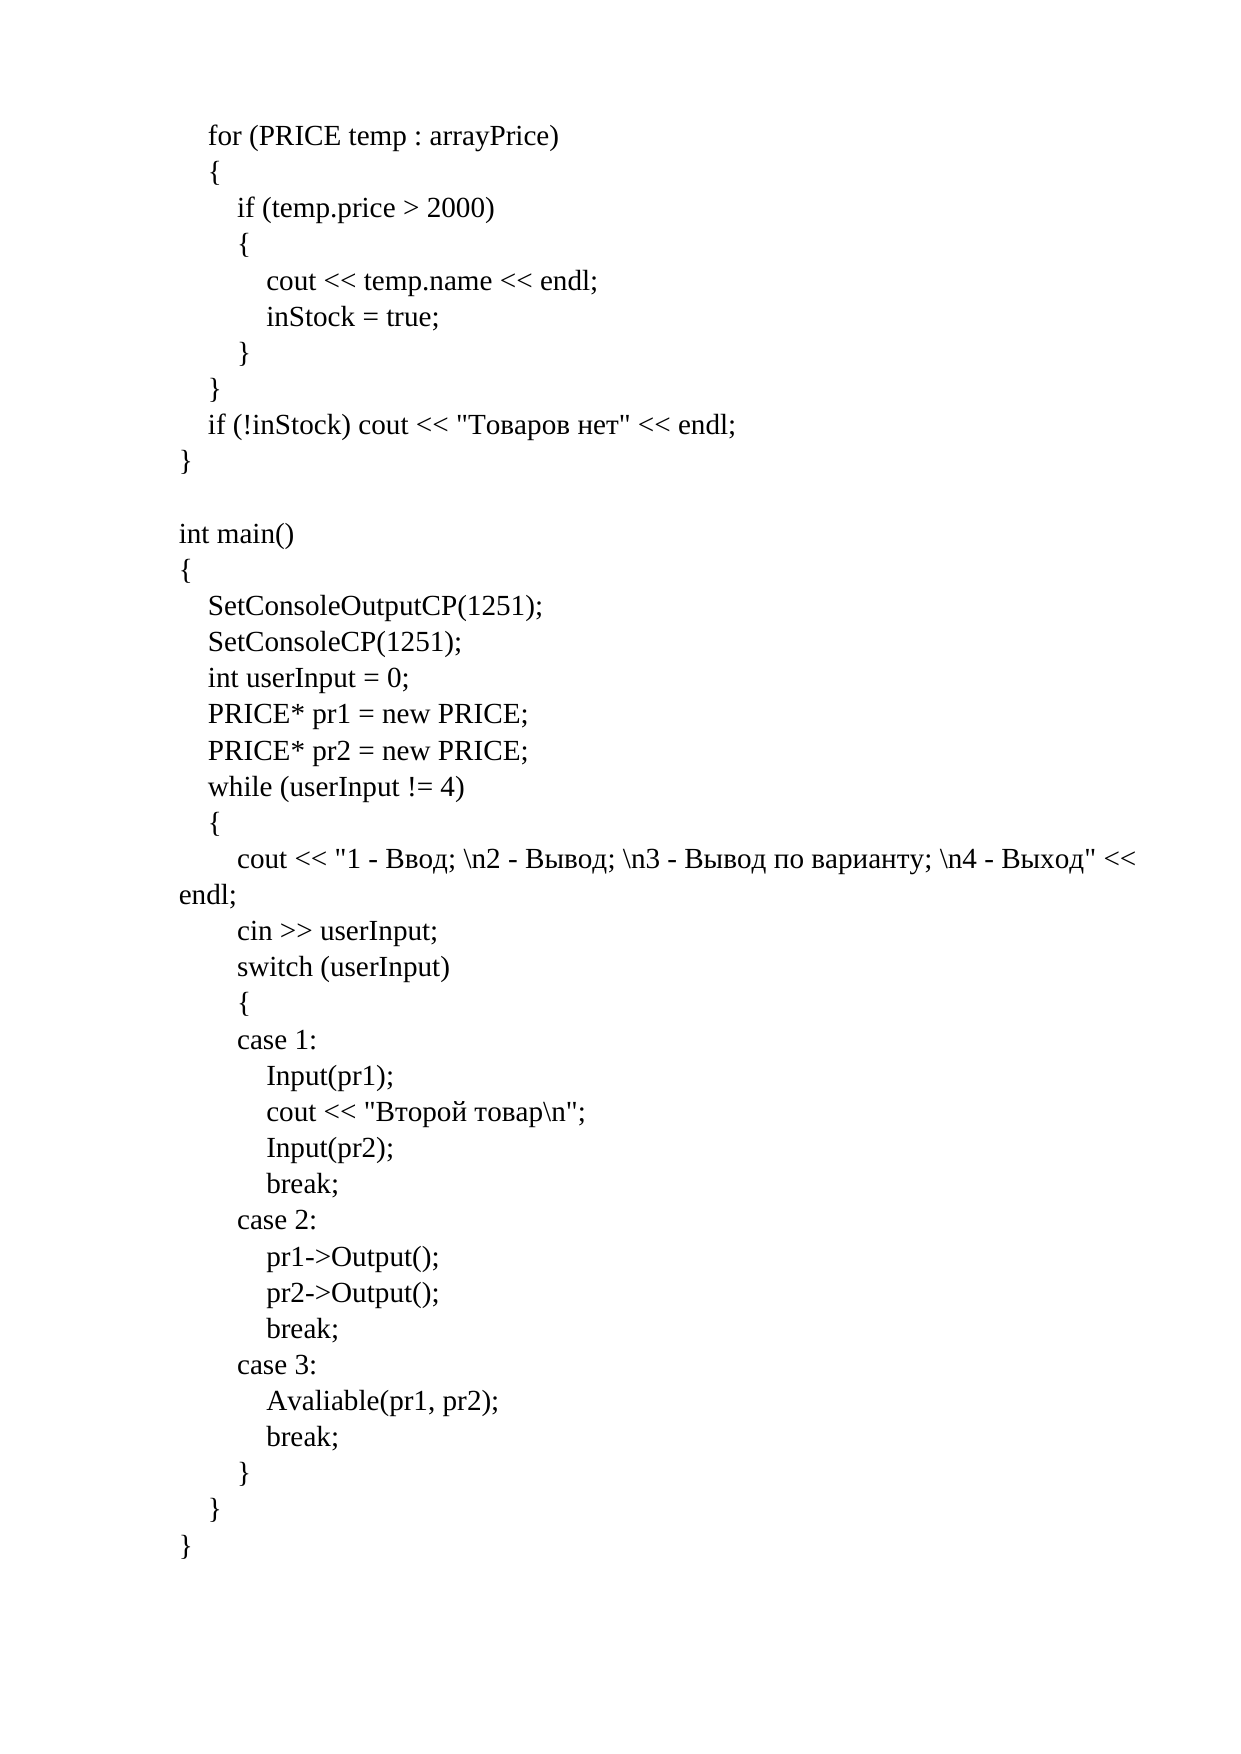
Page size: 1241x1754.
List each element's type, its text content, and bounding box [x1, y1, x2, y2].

list { [178, 552, 1152, 585]
list cout << temp.name << endl; [178, 263, 1152, 296]
list if (!inStock) cout << "Товаров нет" << endl; [178, 407, 1152, 441]
list PRICE* pr1 = new PRICE; [178, 696, 1152, 730]
list case 2: [178, 1202, 1152, 1236]
list Input(pr1); [178, 1058, 1152, 1091]
list } [178, 443, 1152, 477]
list } [178, 1456, 1152, 1489]
list inStock = true; [178, 299, 1152, 332]
list pr2->Output(); [178, 1275, 1152, 1308]
list if (temp.price > 2000) [178, 190, 1152, 224]
list } [178, 1492, 1152, 1525]
list { [178, 805, 1152, 838]
list cout << "Второй товар\n"; [178, 1094, 1152, 1128]
list Avaliable(pr1, pr2); [178, 1383, 1152, 1417]
list break; [178, 1166, 1152, 1200]
list } [178, 1528, 1152, 1561]
list SetConsoleOutputCP(1251); [178, 588, 1152, 622]
list } [178, 335, 1152, 368]
list Input(pr2); [178, 1130, 1152, 1164]
list case 3: [178, 1347, 1152, 1381]
list { [178, 986, 1152, 1019]
list while (userInput != 4) [178, 769, 1152, 802]
list SetConsoleCP(1251); [178, 624, 1152, 658]
list int main() [178, 516, 1152, 549]
list break; [178, 1311, 1152, 1344]
list for (PRICE temp : arrayPrice) [178, 118, 1152, 152]
list { [178, 227, 1152, 260]
list break; [178, 1419, 1152, 1453]
list case 1: [178, 1022, 1152, 1055]
list cin >> userInput; [178, 913, 1152, 947]
list { [178, 154, 1152, 188]
list PRICE* pr2 = new PRICE; [178, 733, 1152, 766]
list } [178, 371, 1152, 405]
list cout << "1 - Ввод; \n2 - Вывод; \n3 - Вывод по варианту; \n4 - Выход" << endl; [178, 841, 1152, 911]
list switch (userInput) [178, 949, 1152, 983]
list pr1->Output(); [178, 1239, 1152, 1272]
list int userInput = 0; [178, 660, 1152, 694]
